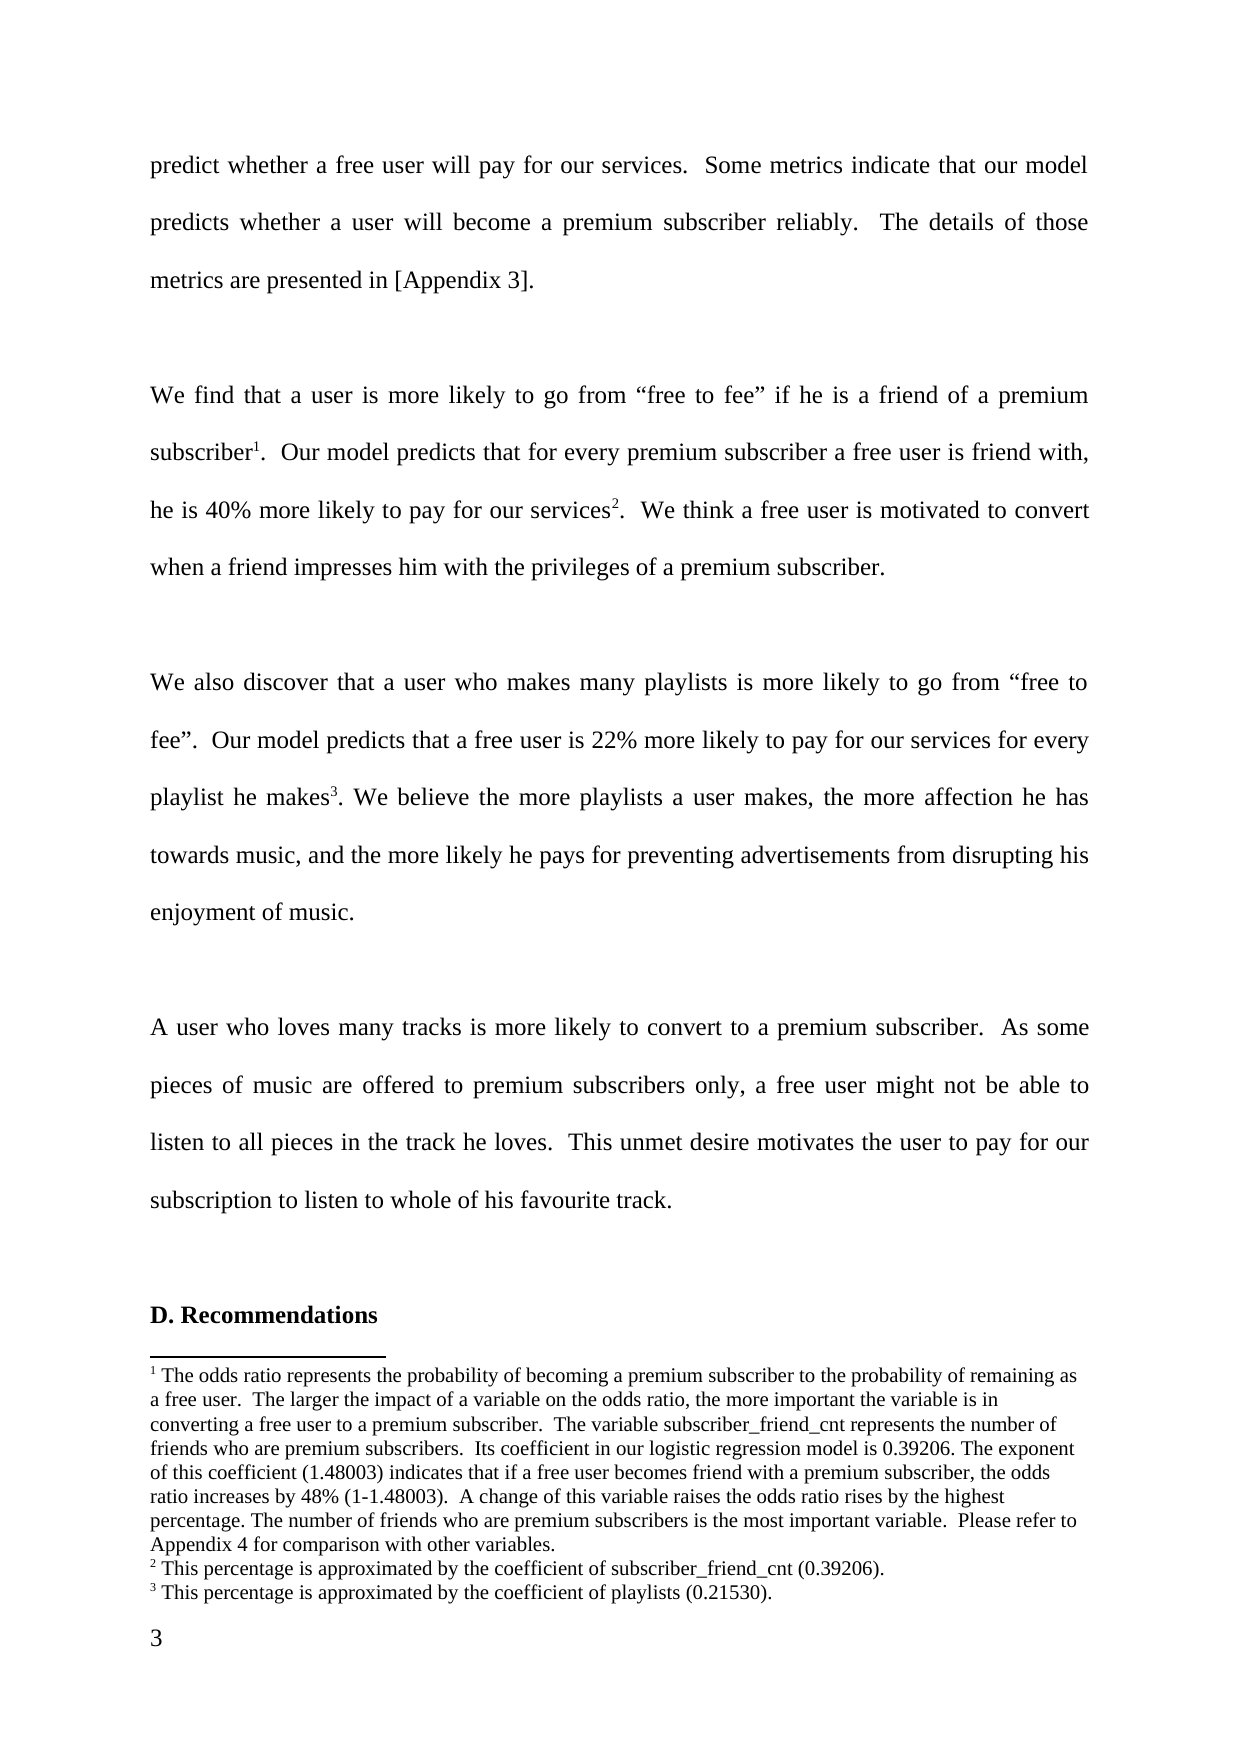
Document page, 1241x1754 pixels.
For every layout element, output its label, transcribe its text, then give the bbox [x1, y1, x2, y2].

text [150, 150, 1090, 294]
text A user who loves many tracks is more likely to convert to a premium subscriber. As some pieces of music are offered to premium subscribers only, a free user might not be able to listen to all pieces in the track he loves. This unmet desire motivates the user to pay for our subscription to listen to whole of his favourite track. [150, 1012, 1090, 1214]
text We find that a user is more likely to go from “free to fee” if he is a friend of a premium subscriber. Our model predicts that for every premium subscriber a free user is friend with, he is 40% more likely to pay for our services. We think a free user is motivated to convert when a friend impresses him with the privileges of a premium subscriber. [150, 380, 1090, 581]
text We also discover that a user who makes many playlists is more likely to go from “free to fee”. Our model predicts that a free user is 22% more likely to pay for our services for every playlist he makes. We believe the more playlists a user makes, the more affection he has towards music, and the more likely he pays for preventing advertisements from disrupting his enjoyment of music. [150, 667, 1090, 926]
text D. Recommendations [150, 1300, 1090, 1329]
